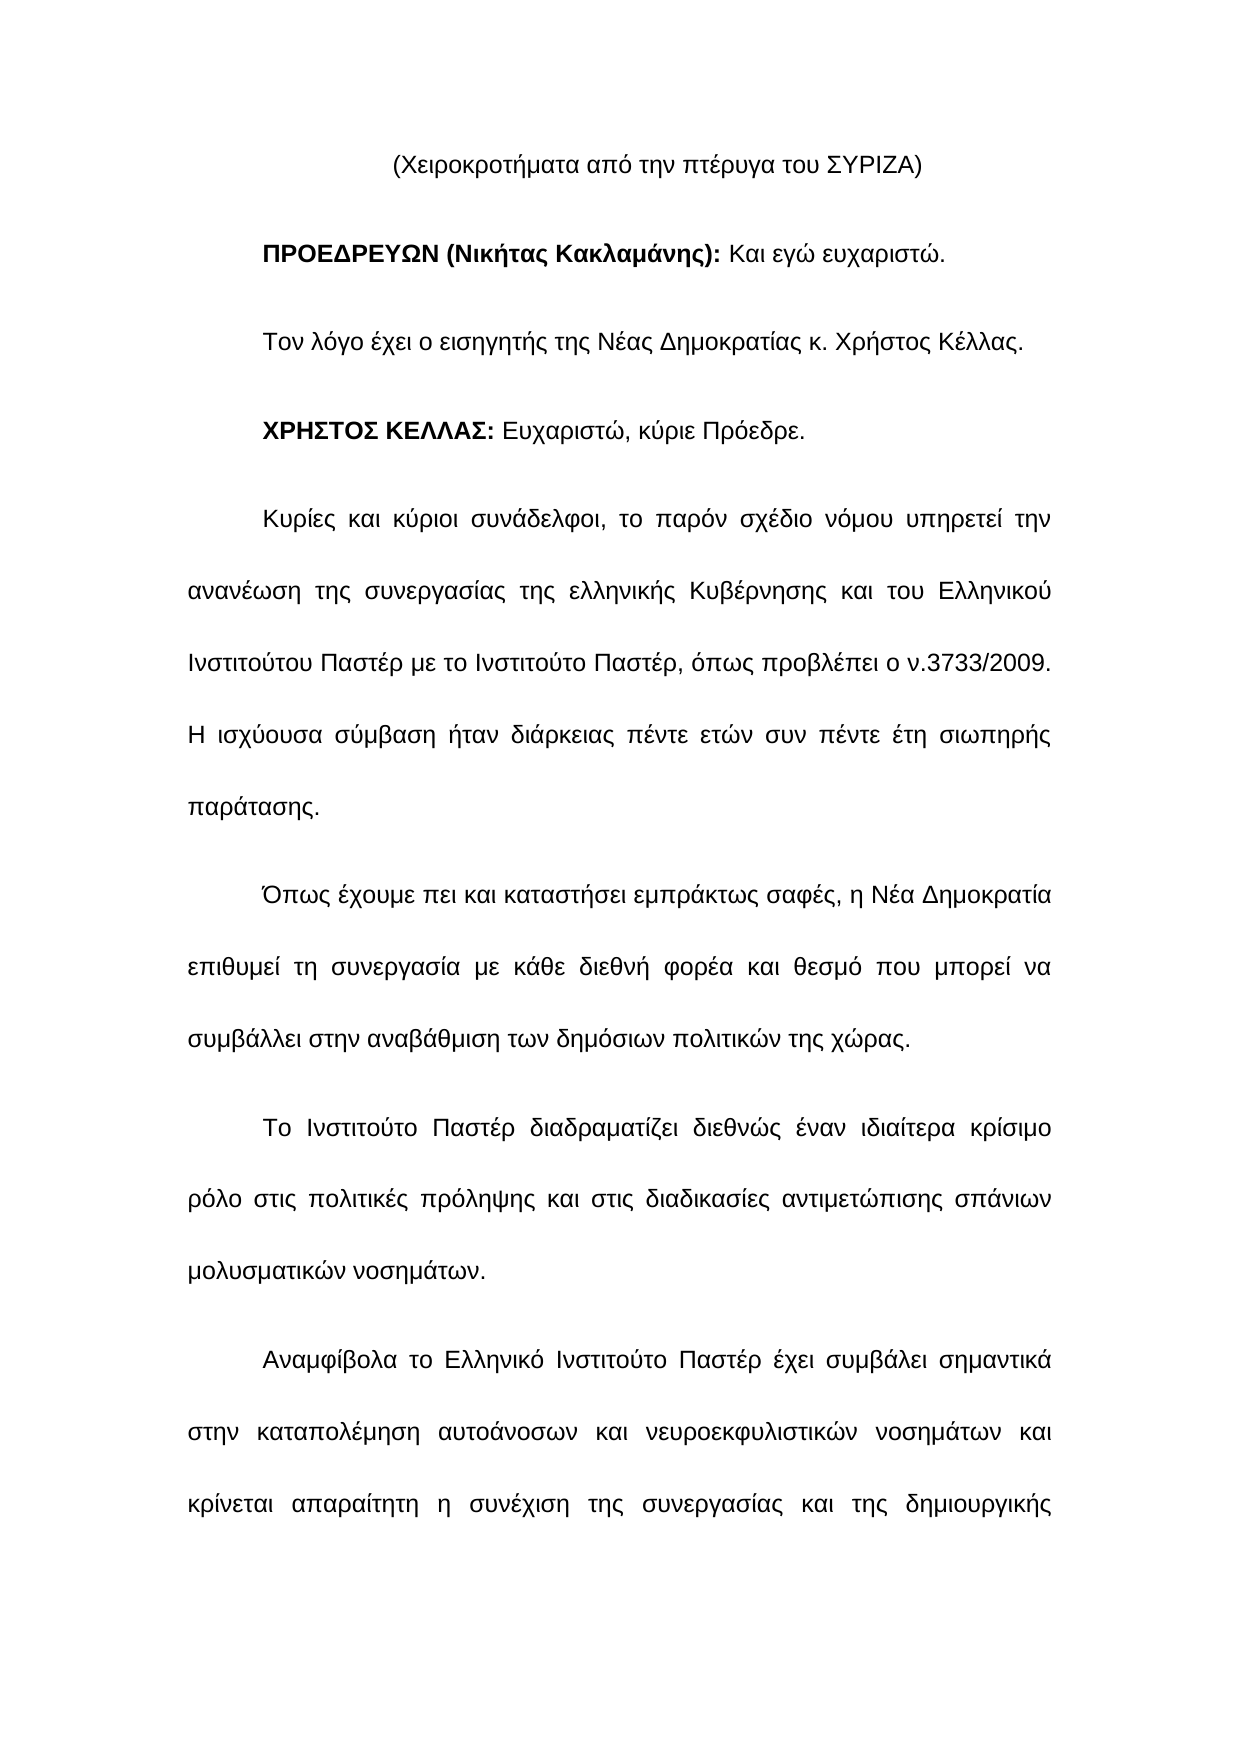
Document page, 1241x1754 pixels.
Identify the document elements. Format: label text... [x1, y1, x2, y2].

text Τον λόγο έχει ο εισηγητής της Νέας Δημοκρατίας κ. Χρήστος Κέλλας. [187, 327, 1053, 356]
text ΠΡΟΕΔΡΕΥΩΝ (Νικήτας Κακλαμάνης): Και εγώ ευχαριστώ. [187, 238, 1053, 267]
text (Χειροκροτήματα από την πτέρυγα του ΣΥΡΙΖΑ) [187, 150, 1053, 179]
text Κυρίες και κύριοι συνάδελφοι, το παρόν σχέδιο νόμου υπηρετεί την ανανέωση της συνεργασίας της ελληνικής Κυβέρνησης και του Ελληνικού Ινστιτούτου Παστέρ με το Ινστιτούτο Παστέρ, όπως προβλέπει ο ν.3733/2009. Η ισχύουσα σύμβαση ήταν διάρκειας πέντε ετών συν πέντε έτη σιωπηρής παράτασης. [187, 504, 1053, 820]
text Το Ινστιτούτο Παστέρ διαδραματίζει διεθνώς έναν ιδιαίτερα κρίσιμο ρόλο στις πολιτικές πρόληψης και στις διαδικασίες αντιμετώπισης σπάνιων μολυσματικών νοσημάτων. [187, 1112, 1053, 1285]
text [187, 1345, 1053, 1517]
text ΧΡΗΣΤΟΣ ΚΕΛΛΑΣ: Ευχαριστώ, κύριε Πρόεδρε. [187, 416, 1053, 444]
text Όπως έχουμε πει και καταστήσει εμπράκτως σαφές, η Νέα Δημοκρατία επιθυμεί τη συνεργασία με κάθε διεθνή φορέα και θεσμό που μπορεί να συμβάλλει στην αναβάθμιση των δημόσιων πολιτικών της χώρας. [187, 880, 1053, 1053]
